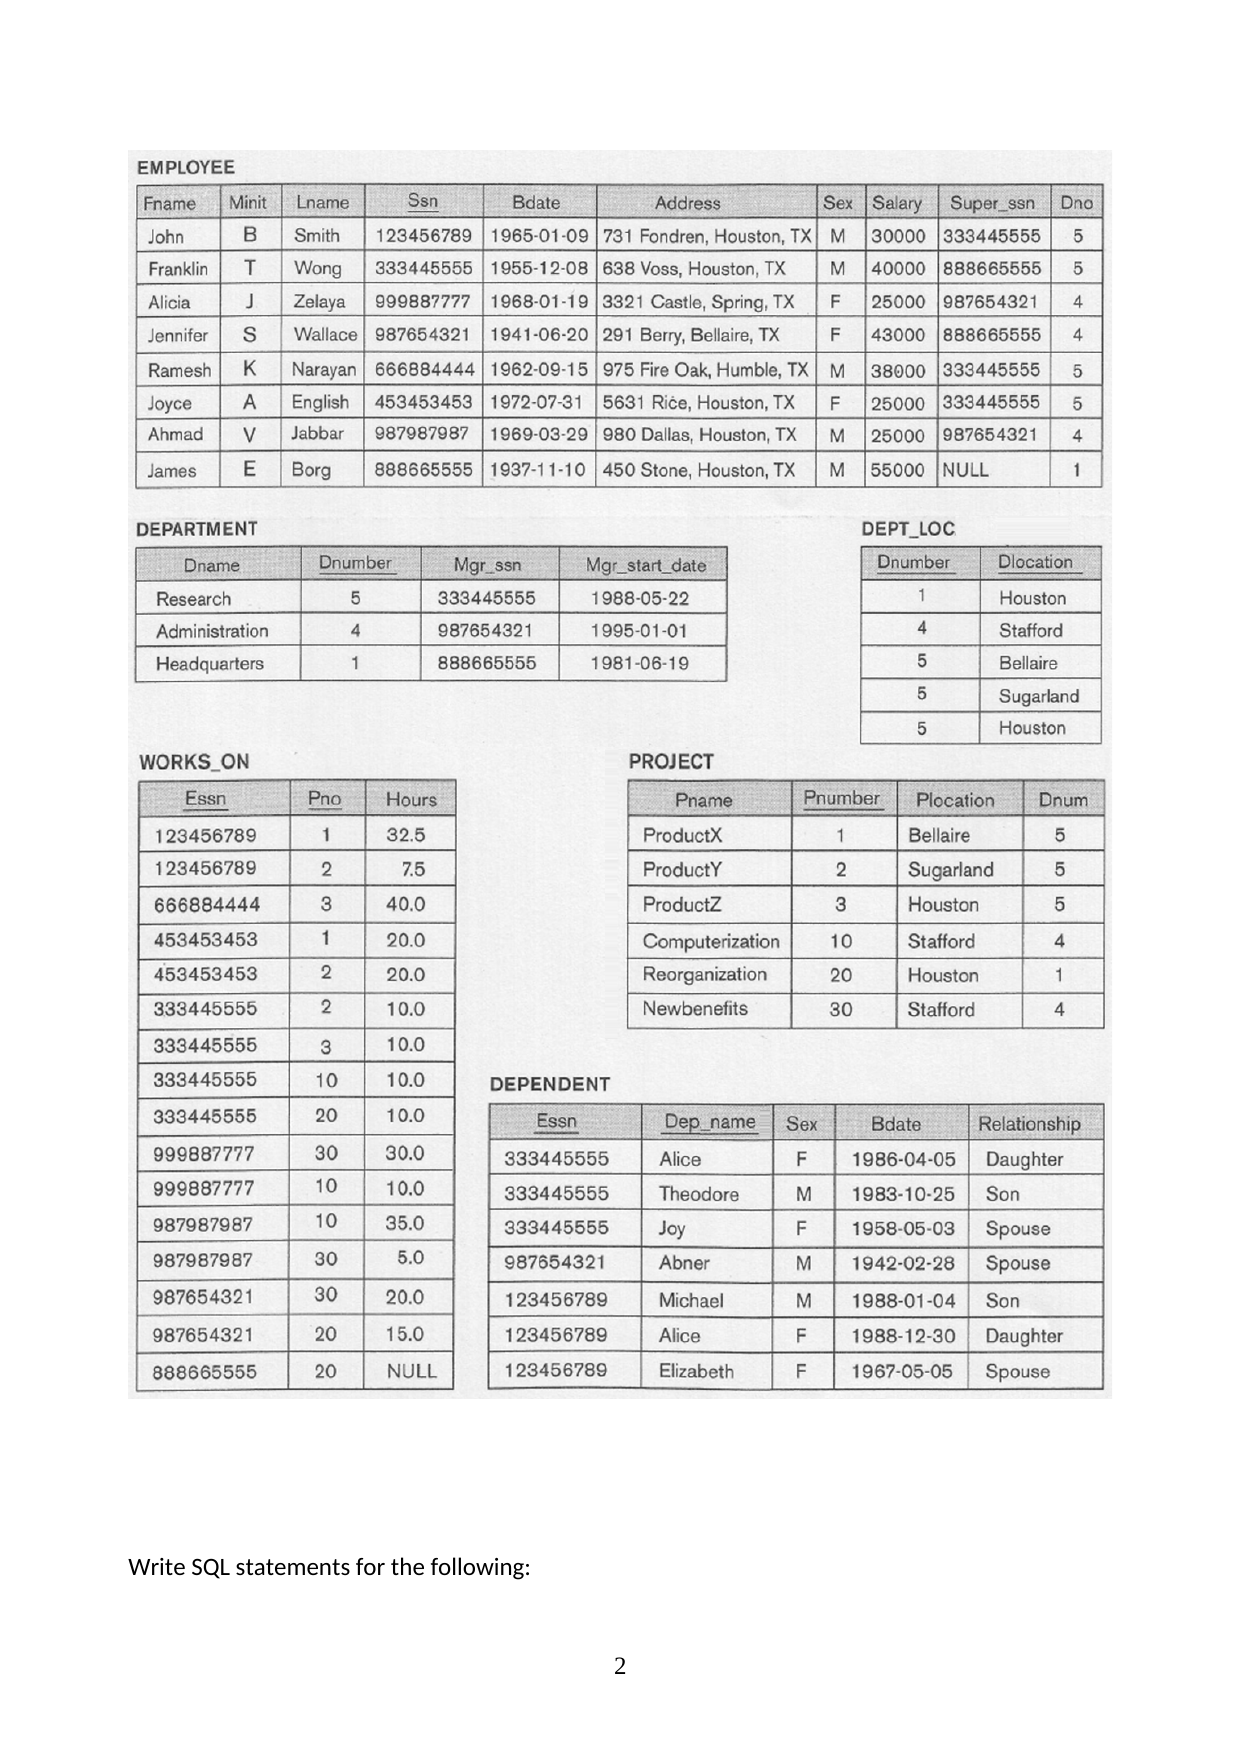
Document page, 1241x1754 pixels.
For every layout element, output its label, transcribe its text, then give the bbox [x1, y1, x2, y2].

picture [128, 150, 1113, 1399]
text Write SQL statements for the following: [128, 1551, 1112, 1581]
